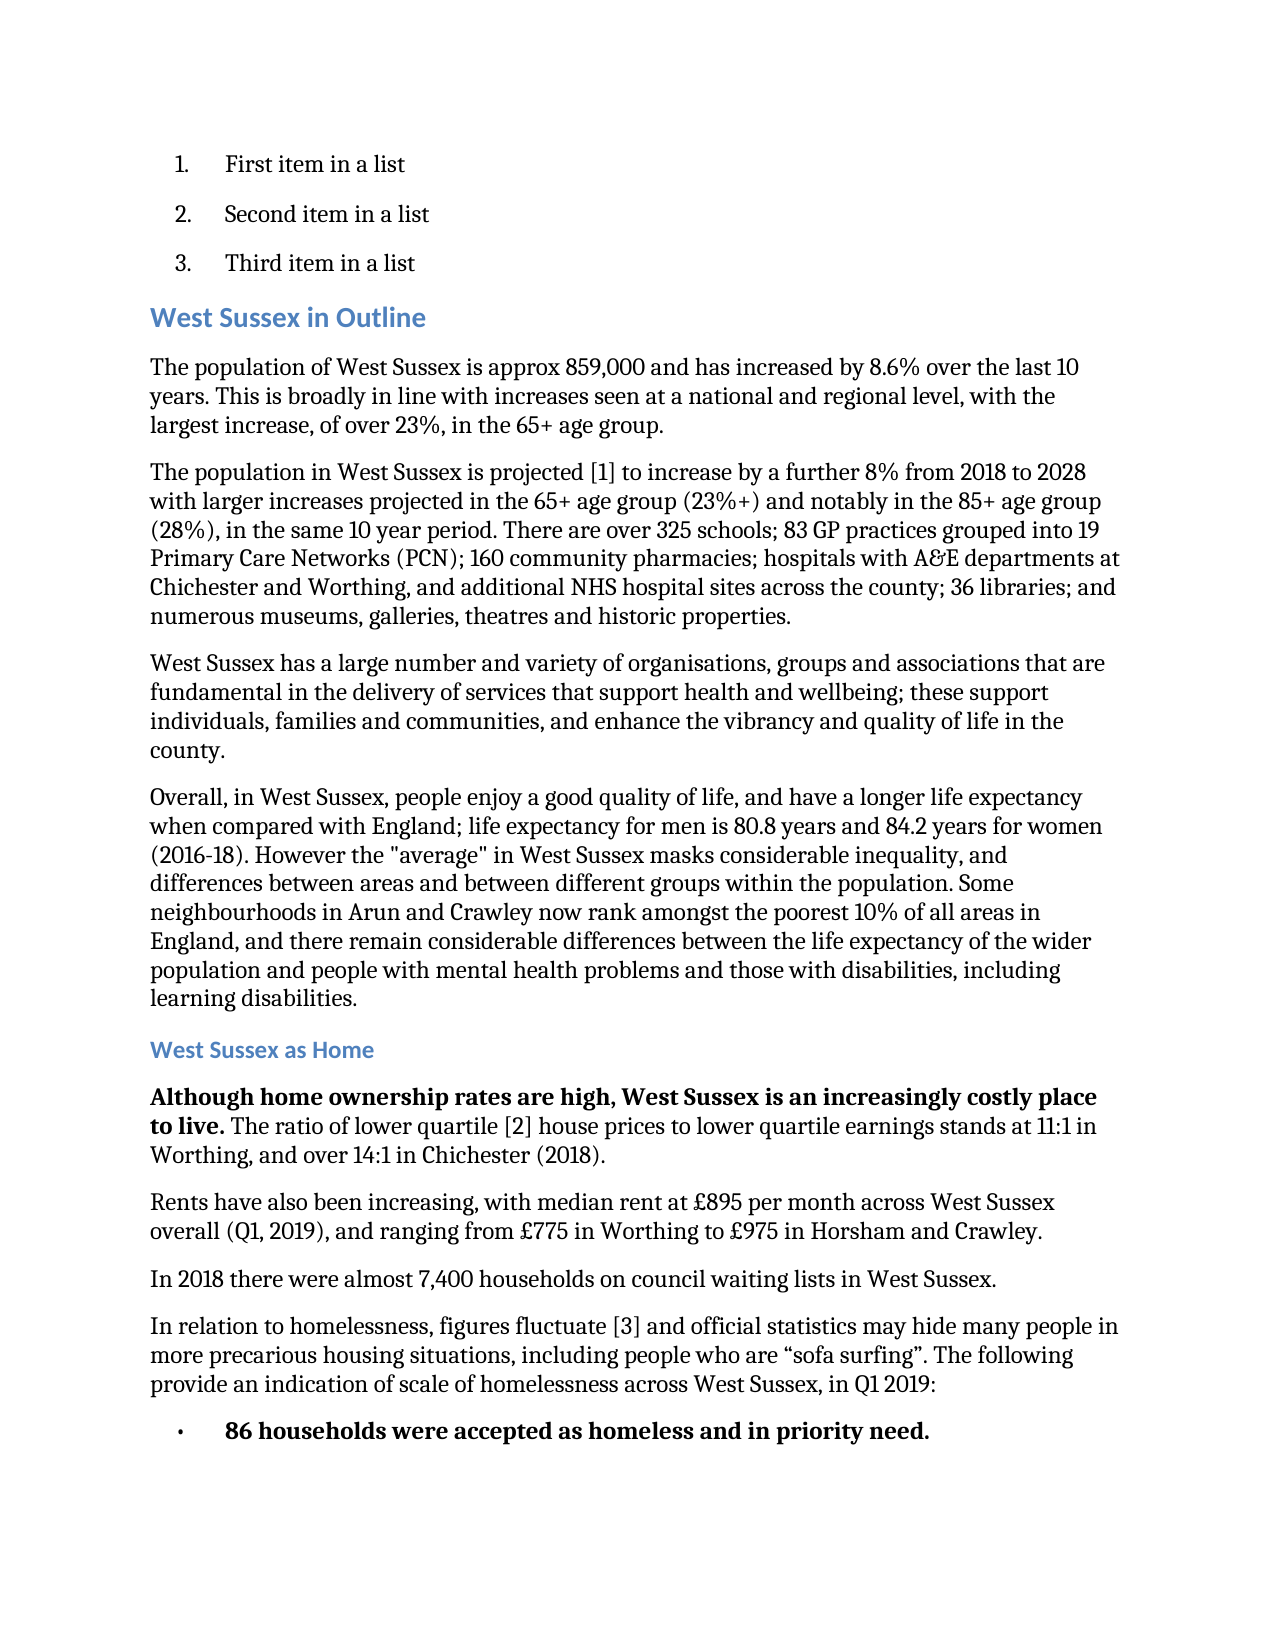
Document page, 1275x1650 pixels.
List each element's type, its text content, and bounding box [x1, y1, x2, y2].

list Second item in a list [175, 199, 1125, 228]
text The population of West Sussex is approx 859,000 and has increased by 8.6% over the last 10 years. This is broadly in line with increases seen at a national and regional level, with the largest increase, of over 23%, in the 65+ age group. [150, 353, 1125, 439]
list 86 households were accepted as homeless and in priority need. [175, 1417, 1125, 1446]
text Although home ownership rates are high, West Sussex is an increasingly costly place to live. The ratio of lower quartile [2] house prices to lower quartile earnings stands at 11:1 in Worthing, and over 14:1 in Chichester (2018). [150, 1083, 1125, 1169]
text West Sussex has a large number and variety of organisations, groups and associations that are fundamental in the delivery of services that support health and wellbeing; these support individuals, families and communities, and enhance the vibrancy and quality of life in the county. [150, 649, 1125, 764]
text Rents have also been increasing, with median rent at £895 per month across West Sussex overall (Q1, 2019), and ranging from £775 in Worthing to £975 in Horsham and Crawley. [150, 1188, 1125, 1246]
list Third item in a list [175, 249, 1125, 278]
list First item in a list [175, 150, 1125, 179]
subtitle West Sussex as Home [150, 1034, 1125, 1064]
text Overall, in West Sussex, people enjoy a good quality of life, and have a longer life expectancy when compared with England; life expectancy for men is 80.8 years and 84.2 years for women (2016-18). However the "average" in West Sussex masks considerable inequality, and differences between areas and between different groups within the population. Some neighbourhoods in Arun and Crawley now rank amongst the poorest 10% of all areas in England, and there remain considerable differences between the life expectancy of the wider population and people with mental health problems and those with disabilities, including learning disabilities. [150, 783, 1125, 1013]
subtitle West Sussex in Outline [150, 299, 1125, 334]
text In relation to homelessness, figures fluctuate [3] and official statistics may hide many people in more precarious housing situations, including people who are “sofa surfing”. The following provide an indication of scale of homelessness across West Sussex, in Q1 2019: [150, 1312, 1125, 1398]
text The population in West Sussex is projected [1] to increase by a further 8% from 2018 to 2028 with larger increases projected in the 65+ age group (23%+) and notably in the 85+ age group (28%), in the same 10 year period. There are over 325 schools; 83 GP practices grouped into 19 Primary Care Networks (PCN); 160 community pharmacies; hospitals with A&E departments at Chichester and Worthing, and additional NHS hospital sites across the county; 36 libraries; and numerous museums, galleries, theatres and historic properties. [150, 458, 1125, 631]
text In 2018 there were almost 7,400 households on council waiting lists in West Sussex. [150, 1264, 1125, 1293]
